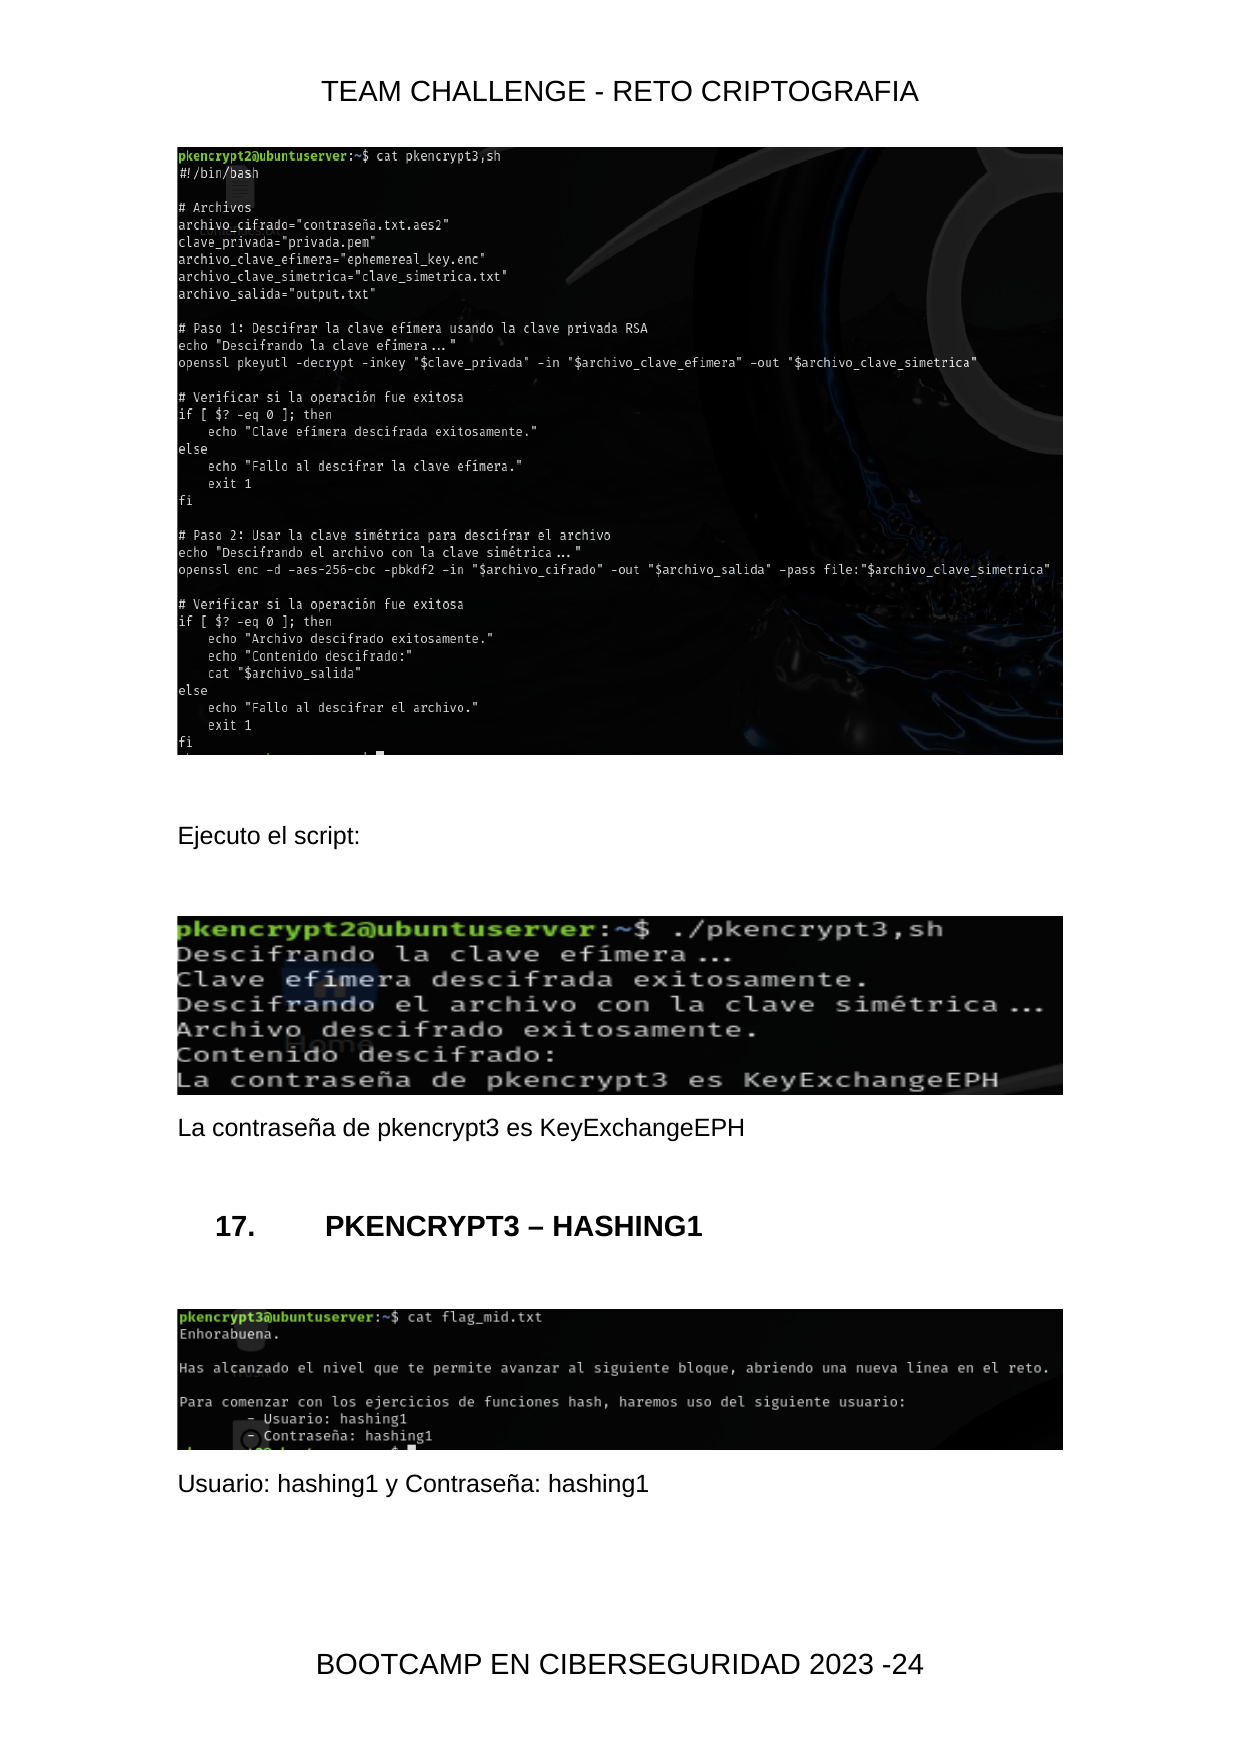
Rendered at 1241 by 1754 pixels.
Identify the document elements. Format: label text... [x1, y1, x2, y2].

text La contraseña de pkencrypt3 es KeyExchangeEPH [177, 1113, 1063, 1142]
picture [177, 1309, 1063, 1450]
list PKENCRYPT3 – HASHING1 [215, 1209, 1063, 1242]
text Usuario: hashing1 y Contraseña: hashing1 [177, 1468, 1063, 1497]
picture [177, 147, 1063, 755]
picture [177, 916, 1063, 1095]
text Ejecuto el script: [177, 821, 1063, 850]
